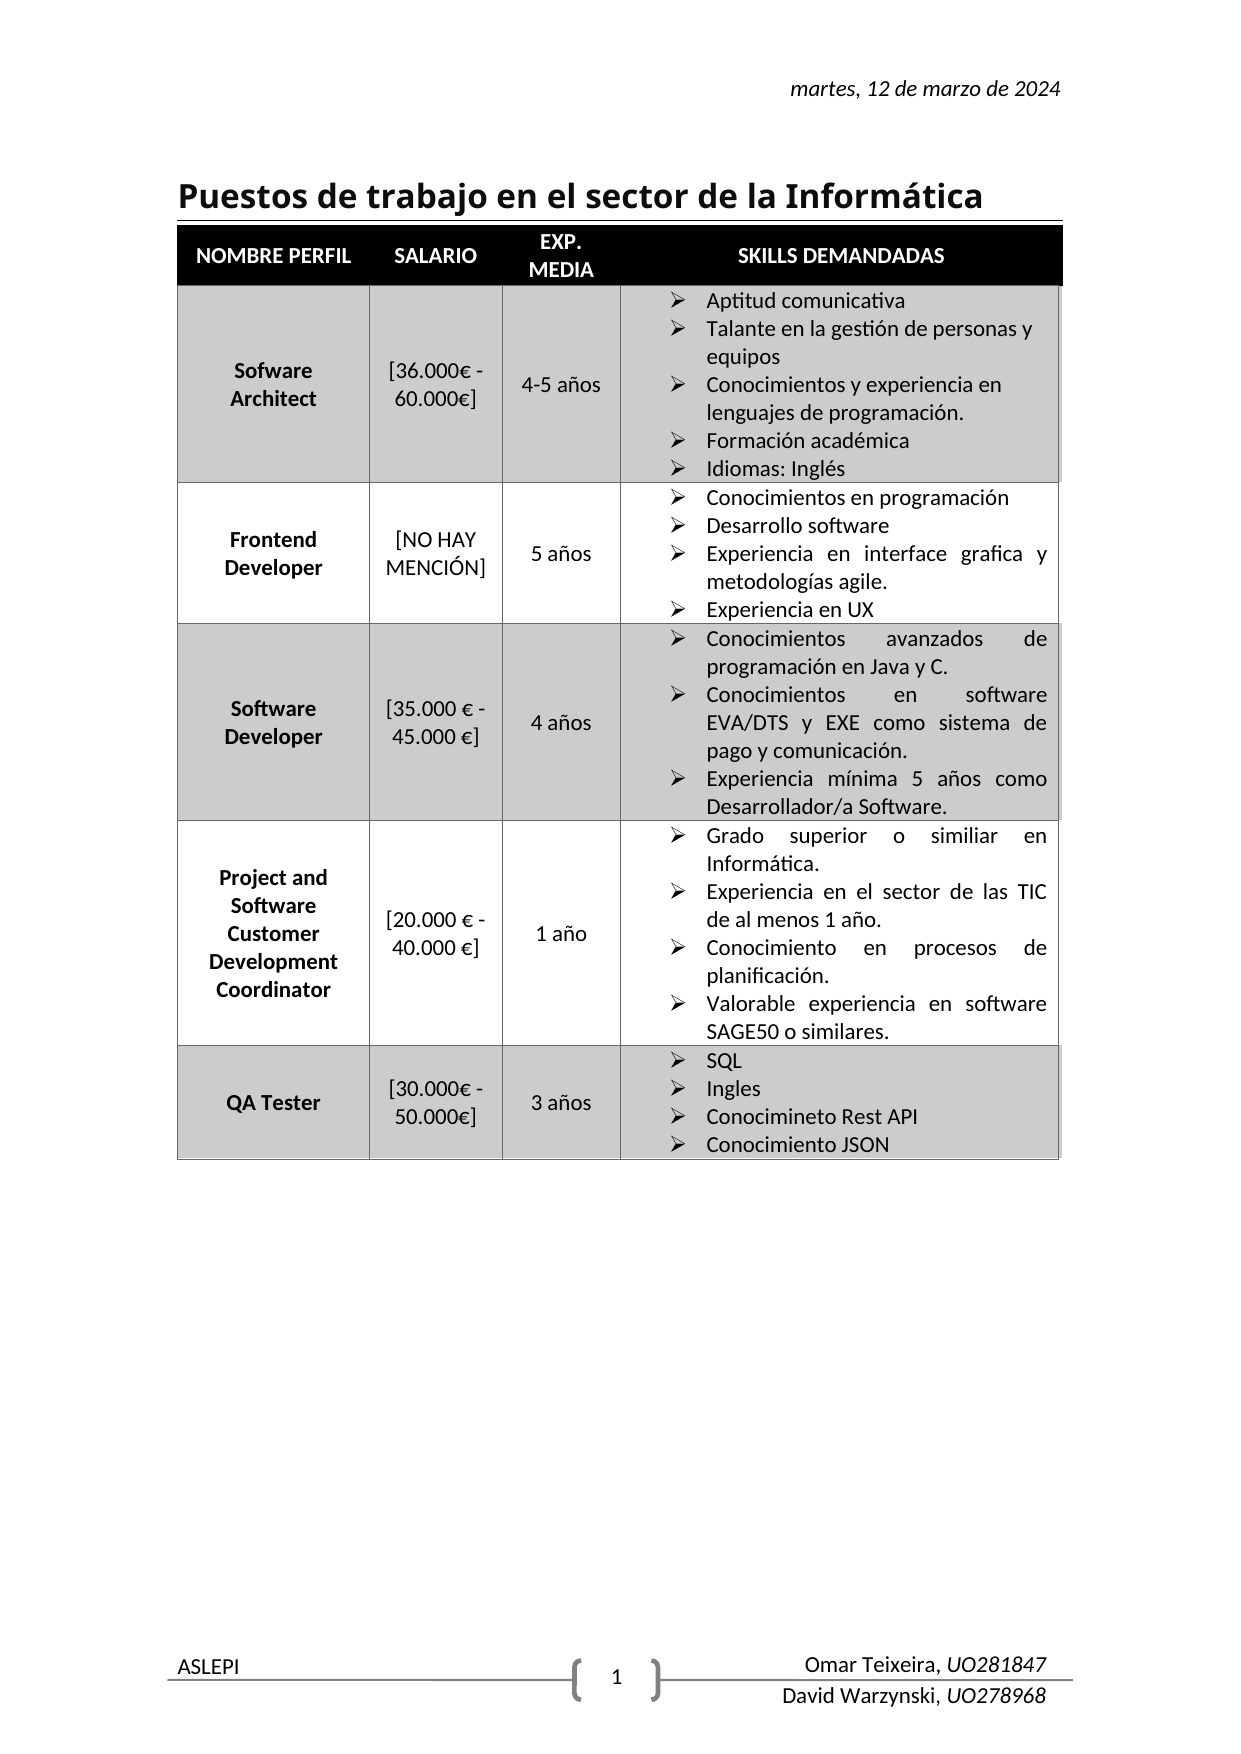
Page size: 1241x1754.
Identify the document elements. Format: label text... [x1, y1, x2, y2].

table_cell Conocimientos en programación Desarrollo software Experiencia en interface grafica y metodologías agile. Experiencia en UX [621, 483, 1058, 623]
table_cell 5 años [503, 483, 620, 623]
table_cell Project and Software Customer Development Coordinator [178, 821, 369, 1045]
table_cell [35.000 € - 45.000 €] [370, 624, 502, 820]
table_cell Sofware Architect [178, 286, 369, 482]
table_header NOMBRE PERFIL [178, 226, 369, 285]
table_cell SQL Ingles Conocimineto Rest API Conocimiento JSON [621, 1046, 1058, 1158]
table_cell [30.000€ - 50.000€] [370, 1046, 502, 1158]
table_cell 1 año [503, 821, 620, 1045]
table_cell Software Developer [178, 624, 369, 820]
table_cell Conocimientos avanzados de programación en Java y C. Conocimientos en software EVA/DTS y EXE como sistema de pago y comunicación. Experiencia mínima 5 años como Desarrollador/a Software. [621, 624, 1058, 820]
table_cell QA Tester [178, 1046, 369, 1158]
table_cell Frontend Developer [178, 483, 369, 623]
table_cell Grado superior o similiar en Informática. Experiencia en el sector de las TIC de al menos 1 año. Conocimiento en procesos de planificación. Valorable experiencia en software SAGE50 o similares. [621, 821, 1058, 1045]
table_header SALARIO [370, 226, 502, 285]
table_cell [NO HAY MENCIÓN] [370, 483, 502, 623]
table_cell 4-5 años [503, 286, 620, 482]
table_header SKILLS DEMANDADAS [621, 226, 1062, 285]
table_cell [20.000 € - 40.000 €] [370, 821, 502, 1045]
table_header EXP. MEDIA [503, 226, 620, 285]
subtitle Puestos de trabajo en el sector de la Informática [177, 173, 1063, 220]
table_cell [36.000€ - 60.000€] [370, 286, 502, 482]
table_cell Aptitud comunicativa Talante en la gestión de personas y equipos Conocimientos y experiencia en lenguajes de programación. Formación académica Idiomas: Inglés [621, 286, 1058, 482]
table_cell 3 años [503, 1046, 620, 1158]
table_cell 4 años [503, 624, 620, 820]
